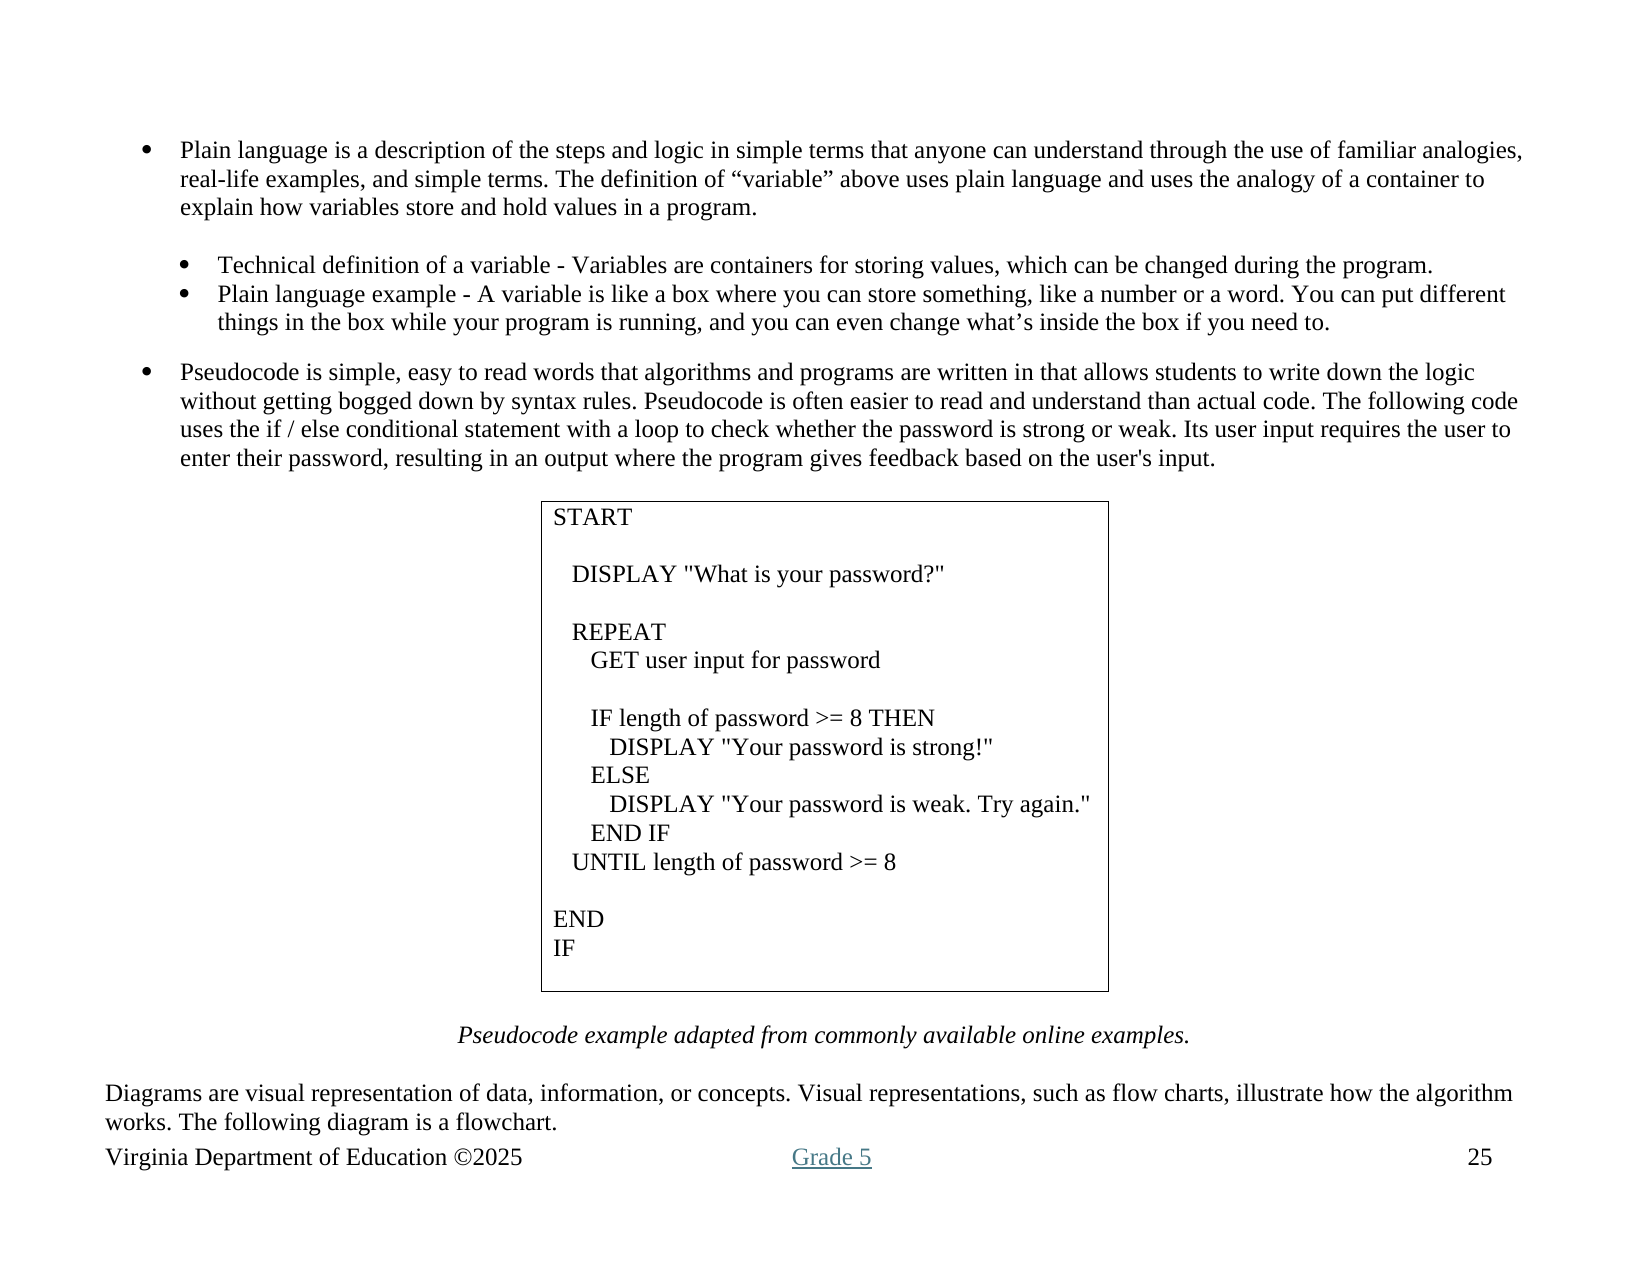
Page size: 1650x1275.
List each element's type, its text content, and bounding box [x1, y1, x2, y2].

text Diagrams are visual representation of data, information, or concepts. Visual representations, such as flow charts, illustrate how the algorithm works. The following diagram is a flowchart. [105, 1078, 1545, 1135]
list Technical definition of a variable - Variables are containers for storing values, which can be changed during the program. [180, 250, 1545, 279]
table_header START DISPLAY "What is your password?" REPEAT GET user input for password IF length of password >= 8 THEN DISPLAY "Your password is strong!" ELSE DISPLAY "Your password is weak. Try again." END IF UNTIL length of password >= 8 END IF [542, 502, 1108, 991]
list Plain language example - A variable is like a box where you can store something, like a number or a word. You can put different things in the box while your program is running, and you can even change what’s inside the box if you need to. [180, 279, 1545, 336]
list Plain language is a description of the steps and logic in simple terms that anyone can understand through the use of familiar analogies, real-life examples, and simple terms. The definition of “variable” above uses plain language and uses the analogy of a container to explain how variables store and hold values in a program. [142, 135, 1545, 221]
list Pseudocode is simple, easy to read words that algorithms and programs are written in that allows students to write down the logic without getting bogged down by syntax rules. Pseudocode is often easier to read and understand than actual code. The following code uses the if / else conditional statement with a loop to check whether the password is strong or weak. Its user input requires the user to enter their password, resulting in an output where the program gives feedback based on the user's input. [142, 357, 1545, 472]
text Pseudocode example adapted from commonly available online examples. [105, 1020, 1545, 1049]
